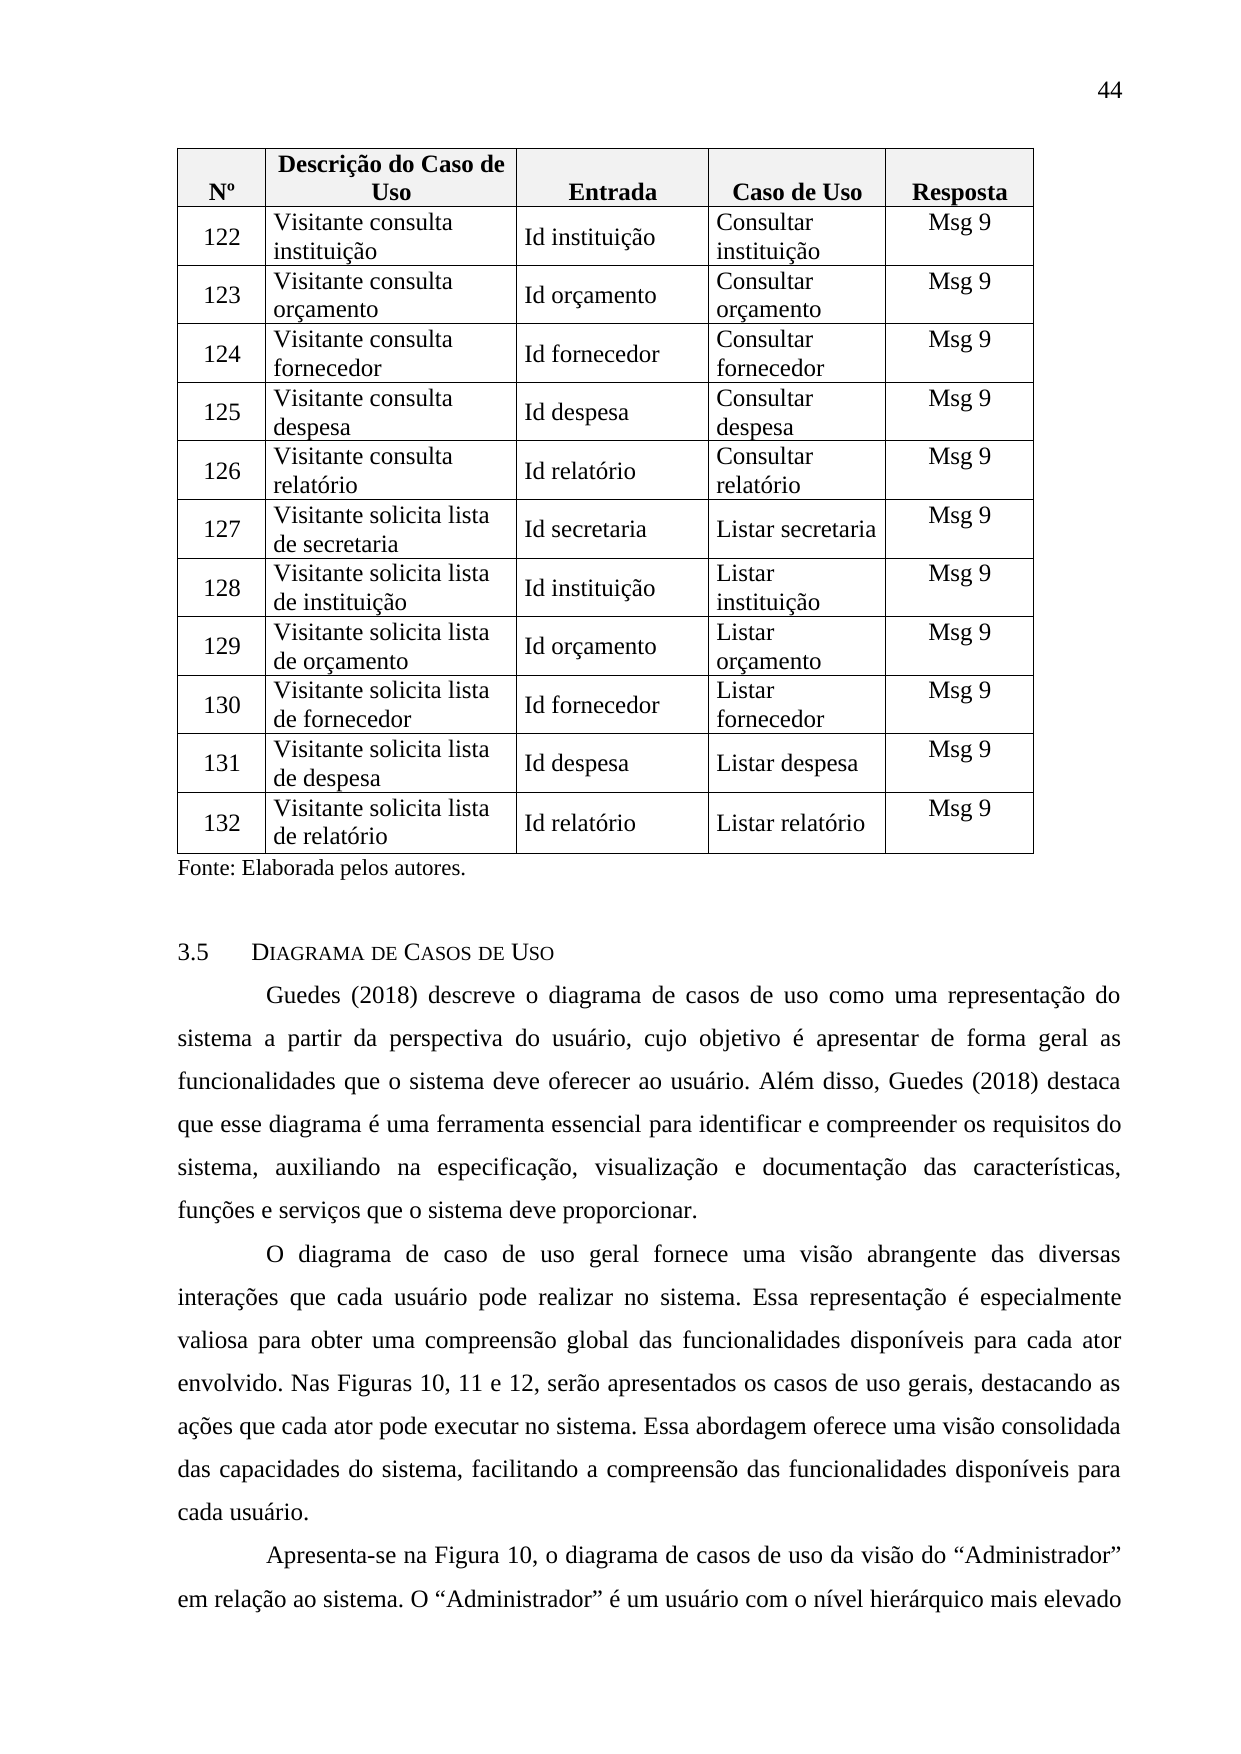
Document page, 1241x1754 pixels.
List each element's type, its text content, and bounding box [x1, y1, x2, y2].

table_cell Consultar fornecedor [709, 324, 885, 382]
table_cell Msg 9 [886, 207, 1033, 265]
table_cell 125 [178, 383, 265, 440]
table_cell Msg 9 [886, 383, 1033, 440]
table_header Resposta [886, 149, 1033, 206]
table_cell 123 [178, 266, 265, 323]
table_cell Id orçamento [517, 266, 708, 323]
table_cell Listar instituição [709, 559, 885, 616]
table_cell Id instituição [517, 559, 708, 616]
table_cell Msg 9 [886, 559, 1033, 616]
table_cell Visitante solicita lista de fornecedor [266, 676, 516, 733]
table_cell Visitante consulta despesa [266, 383, 516, 440]
table_header Caso de Uso [709, 149, 885, 206]
table_cell Msg 9 [886, 734, 1033, 792]
table_cell Visitante solicita lista de despesa [266, 734, 516, 792]
table_cell Id fornecedor [517, 676, 708, 733]
table_cell Id relatório [517, 793, 708, 853]
table_cell Msg 9 [886, 617, 1033, 674]
text Fonte: Elaborada pelos autores. [177, 854, 1122, 881]
table_cell Visitante solicita lista de instituição [266, 559, 516, 616]
table_cell Listar relatório [709, 793, 885, 853]
table_cell 127 [178, 500, 265, 557]
table_cell 122 [178, 207, 265, 265]
table_cell Id secretaria [517, 500, 708, 557]
table_cell 126 [178, 441, 265, 499]
text Guedes (2018) descreve o diagrama de casos de uso como uma representação do sistema a partir da perspectiva do usuário, cujo objetivo é apresentar de forma geral as funcionalidades que o sistema deve oferecer ao usuário. Além disso, Guedes (2018) destaca que esse diagrama é uma ferramenta essencial para identificar e compreender os requisitos do sistema, auxiliando na especificação, visualização e documentação das características, funções e serviços que o sistema deve proporcionar. [177, 980, 1122, 1224]
table_cell Id fornecedor [517, 324, 708, 382]
table_cell Listar orçamento [709, 617, 885, 674]
table_cell Visitante consulta instituição [266, 207, 516, 265]
table_cell Id relatório [517, 441, 708, 499]
table_cell 130 [178, 676, 265, 733]
table_cell Consultar instituição [709, 207, 885, 265]
table_cell Msg 9 [886, 793, 1033, 853]
table_cell Visitante consulta orçamento [266, 266, 516, 323]
table_cell 128 [178, 559, 265, 616]
table_cell Id orçamento [517, 617, 708, 674]
table_cell Consultar relatório [709, 441, 885, 499]
table_header Nº [178, 149, 265, 206]
table_cell 131 [178, 734, 265, 792]
table_cell Visitante solicita lista de secretaria [266, 500, 516, 557]
table_cell Msg 9 [886, 266, 1033, 323]
table_cell Visitante consulta fornecedor [266, 324, 516, 382]
table_cell Consultar orçamento [709, 266, 885, 323]
table_cell Visitante solicita lista de relatório [266, 793, 516, 853]
table_cell 129 [178, 617, 265, 674]
table_cell Msg 9 [886, 676, 1033, 733]
table_cell Listar fornecedor [709, 676, 885, 733]
table_header Descrição do Caso de Uso [266, 149, 516, 206]
table_cell Consultar despesa [709, 383, 885, 440]
table_header Entrada [517, 149, 708, 206]
table_cell Msg 9 [886, 441, 1033, 499]
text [177, 1541, 1122, 1612]
table_cell 132 [178, 793, 265, 853]
table_cell Id despesa [517, 734, 708, 792]
table_cell Visitante solicita lista de orçamento [266, 617, 516, 674]
table_cell Listar secretaria [709, 500, 885, 557]
table_cell Msg 9 [886, 500, 1033, 557]
table_cell Msg 9 [886, 324, 1033, 382]
table_cell Listar despesa [709, 734, 885, 792]
subtitle 3.5 Diagrama de Casos de Uso [177, 937, 1122, 966]
table_cell Id despesa [517, 383, 708, 440]
table_cell Id instituição [517, 207, 708, 265]
table_cell 124 [178, 324, 265, 382]
text O diagrama de caso de uso geral fornece uma visão abrangente das diversas interações que cada usuário pode realizar no sistema. Essa representação é especialmente valiosa para obter uma compreensão global das funcionalidades disponíveis para cada ator envolvido. Nas Figuras 10, 11 e 12, serão apresentados os casos de uso gerais, destacando as ações que cada ator pode executar no sistema. Essa abordagem oferece uma visão consolidada das capacidades do sistema, facilitando a compreensão das funcionalidades disponíveis para cada usuário. [177, 1239, 1122, 1526]
table_cell Visitante consulta relatório [266, 441, 516, 499]
